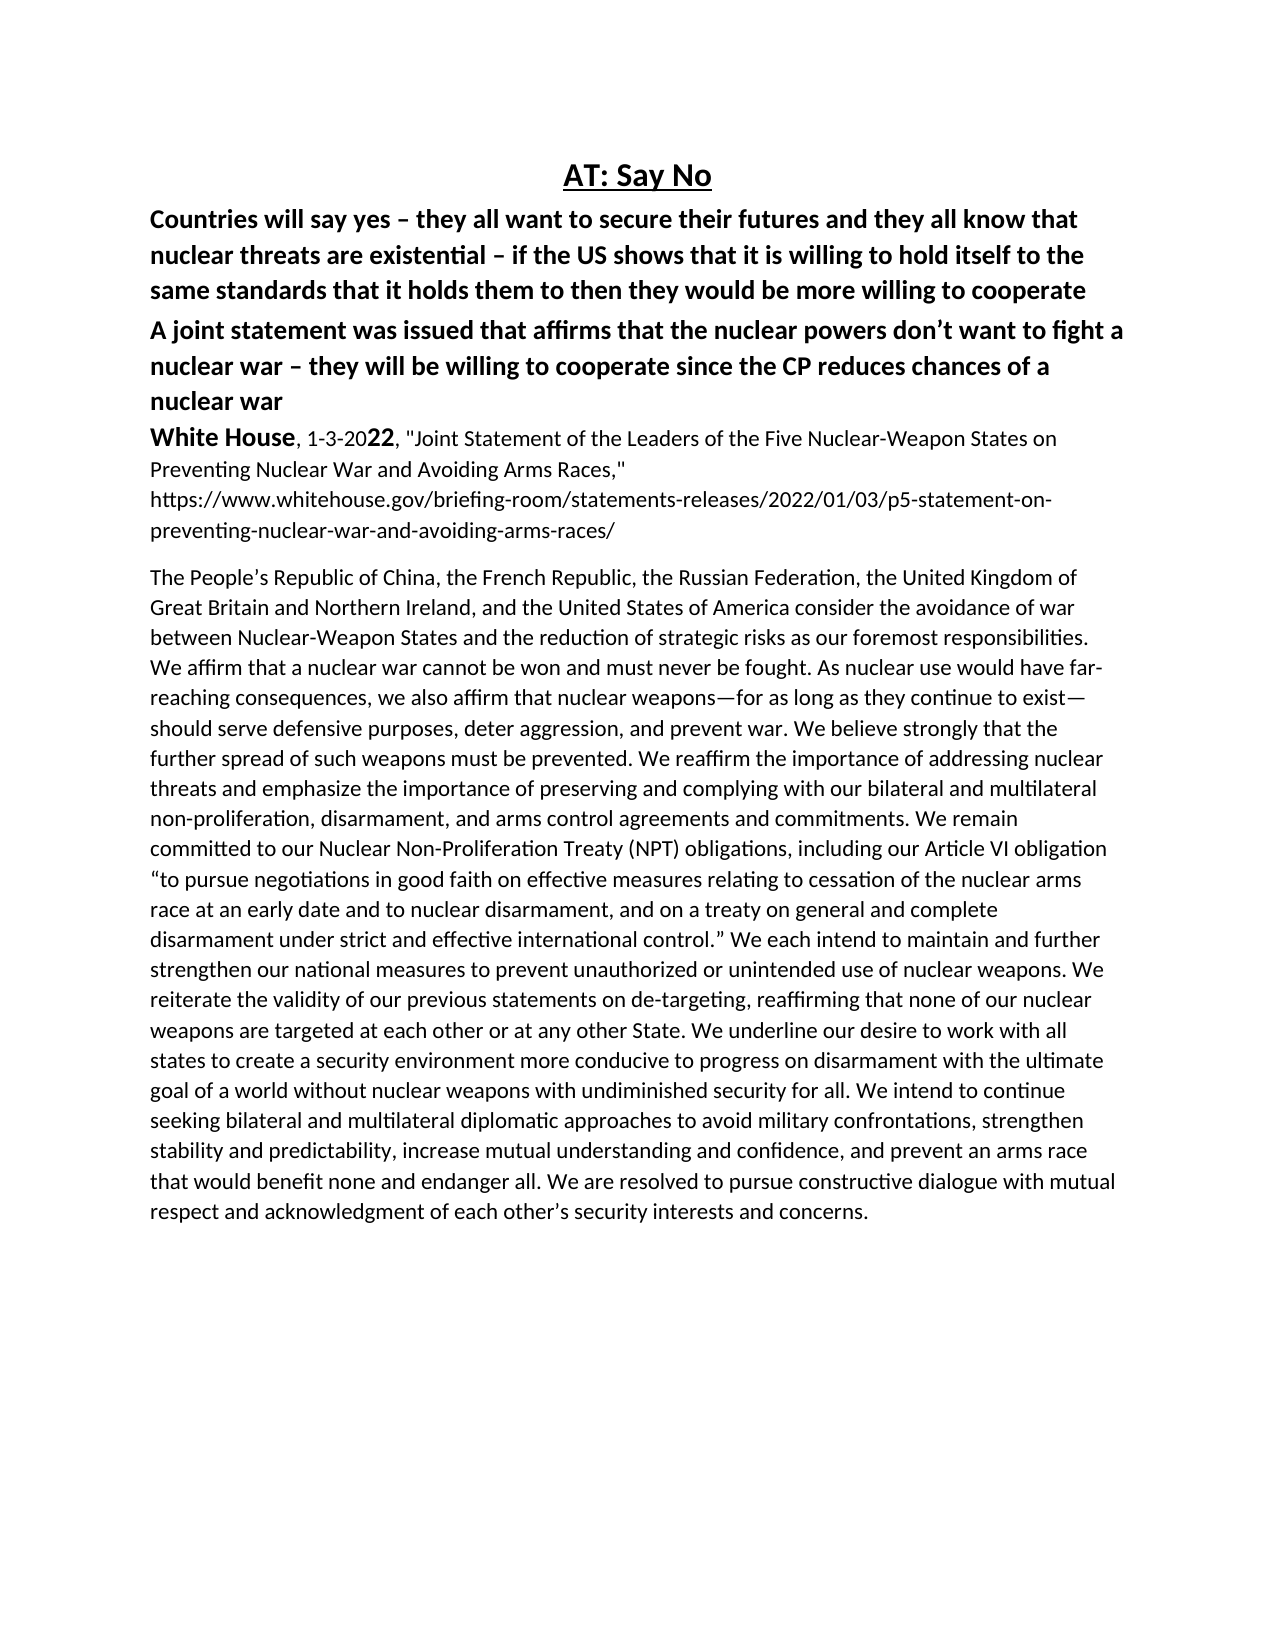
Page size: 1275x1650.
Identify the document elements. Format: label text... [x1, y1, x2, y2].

subtitle A joint statement was issued that affirms that the nuclear powers don’t want to fight a nuclear war – they will be willing to cooperate since the CP reduces chances of a nuclear war [150, 313, 1125, 418]
subtitle Countries will say yes – they all want to secure their futures and they all know that nuclear threats are existential – if the US shows that it is willing to hold itself to the same standards that it holds them to then they would be more willing to cooperate [150, 202, 1125, 307]
text The People’s Republic of China, the French Republic, the Russian Federation, the United Kingdom of Great Britain and Northern Ireland, and the United States of America consider the avoidance of war between Nuclear-Weapon States and the reduction of strategic risks as our foremost responsibilities. We affirm that a nuclear war cannot be won and must never be fought. As nuclear use would have far-reaching consequences, we also affirm that nuclear weapons—for as long as they continue to exist—should serve defensive purposes, deter aggression, and prevent war. We believe strongly that the further spread of such weapons must be prevented. We reaffirm the importance of addressing nuclear threats and emphasize the importance of preserving and complying with our bilateral and multilateral non-proliferation, disarmament, and arms control agreements and commitments. We remain committed to our Nuclear Non-Proliferation Treaty (NPT) obligations, including our Article VI obligation “to pursue negotiations in good faith on effective measures relating to cessation of the nuclear arms race at an early date and to nuclear disarmament, and on a treaty on general and complete disarmament under strict and effective international control.” We each intend to maintain and further strengthen our national measures to prevent unauthorized or unintended use of nuclear weapons. We reiterate the validity of our previous statements on de-targeting, reaffirming that none of our nuclear weapons are targeted at each other or at any other State. We underline our desire to work with all states to create a security environment more conducive to progress on disarmament with the ultimate goal of a world without nuclear weapons with undiminished security for all. We intend to continue seeking bilateral and multilateral diplomatic approaches to avoid military confrontations, strengthen stability and predictability, increase mutual understanding and confidence, and prevent an arms race that would benefit none and endanger all. We are resolved to pursue constructive dialogue with mutual respect and acknowledgment of each other’s security interests and concerns. [150, 563, 1125, 1225]
subtitle AT: Say No [150, 154, 1125, 195]
text White House, 1-3-2022, "Joint Statement of the Leaders of the Five Nuclear-Weapon States on Preventing Nuclear War and Avoiding Arms Races," https://www.whitehouse.gov/briefing-room/statements-releases/2022/01/03/p5-statement-on-preventing-nuclear-war-and-avoiding-arms-races/ [150, 420, 1125, 544]
